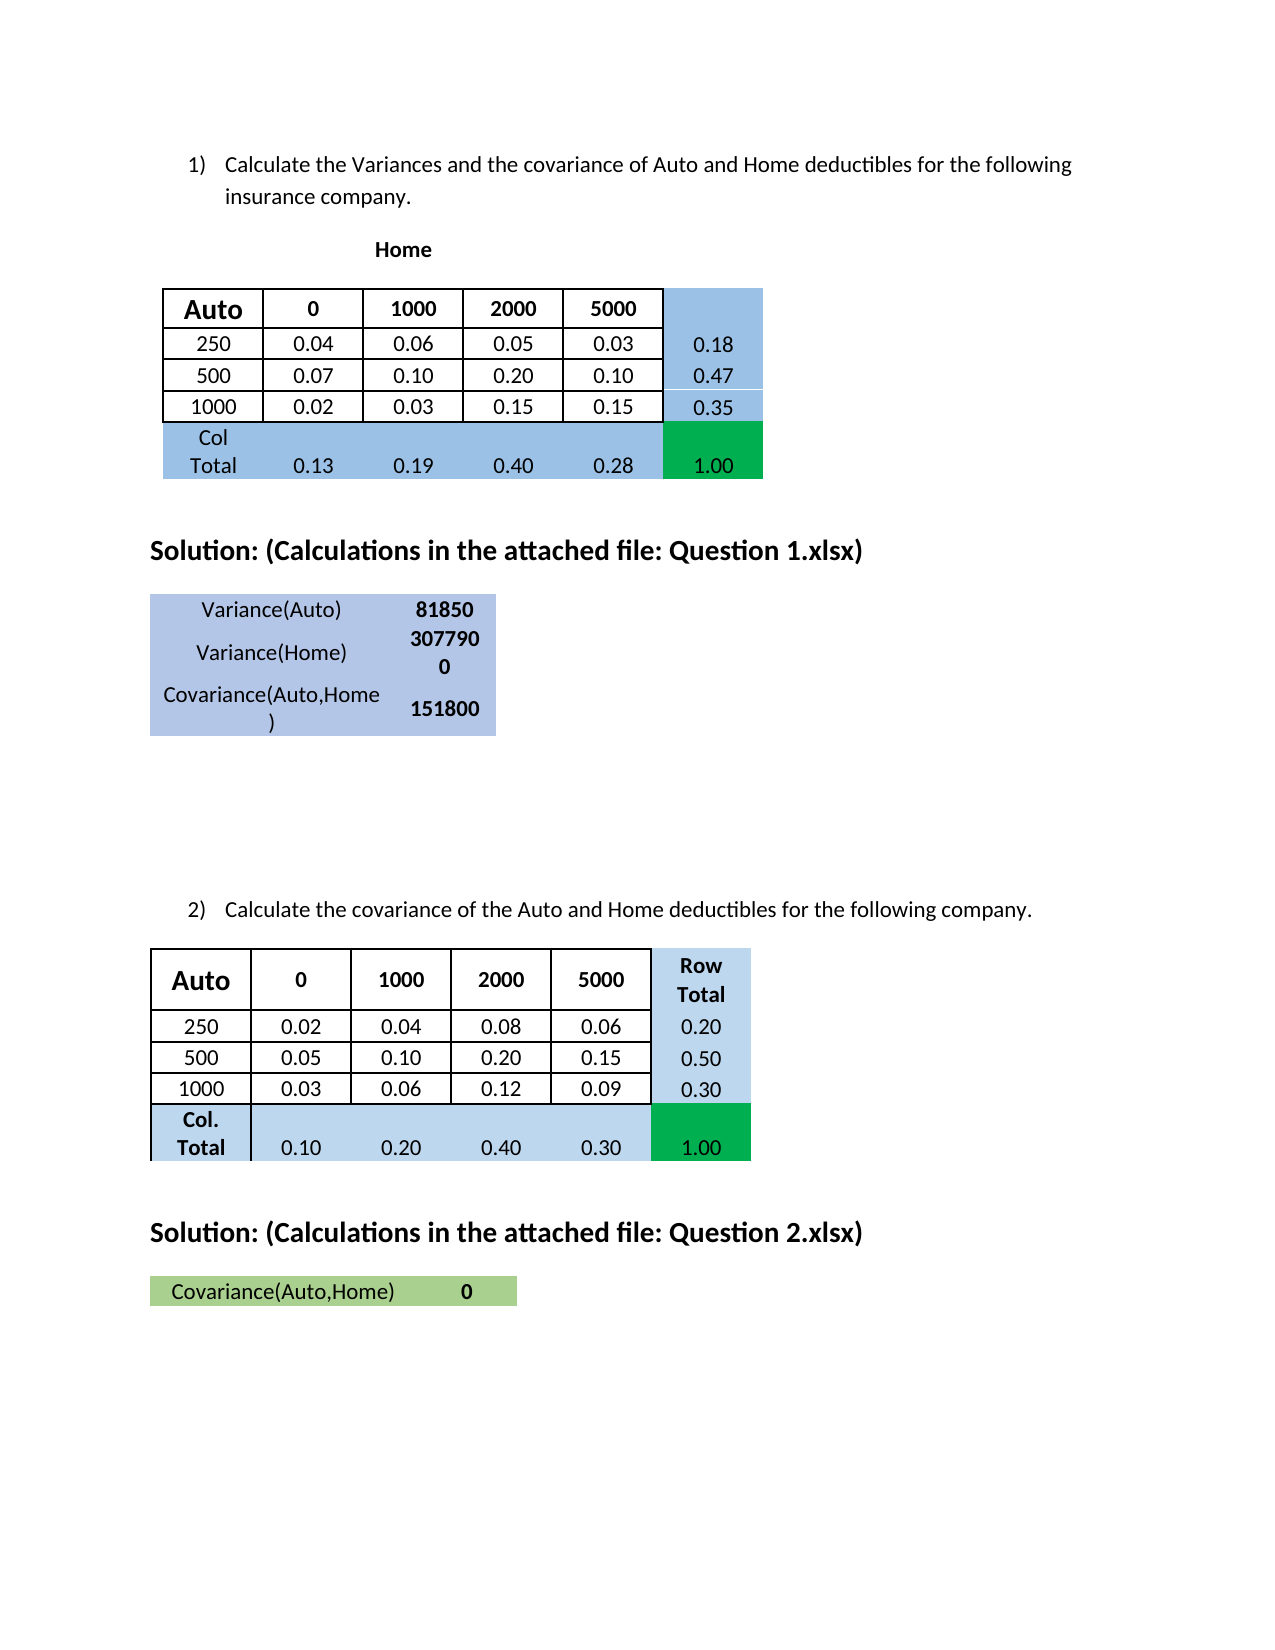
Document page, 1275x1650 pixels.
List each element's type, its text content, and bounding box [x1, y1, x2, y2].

table_cell 3077900 [393, 624, 496, 680]
table_cell 0.04 [264, 329, 362, 358]
table_cell 0.47 [664, 358, 763, 389]
table_cell 0.03 [364, 392, 462, 421]
table_cell 0.08 [452, 1011, 550, 1041]
table_cell 0.04 [352, 1011, 450, 1041]
table_header [664, 288, 763, 327]
table_header Covariance(Auto,Home) [150, 1276, 417, 1306]
table_cell 250 [152, 1011, 250, 1041]
table_cell 0.20 [652, 1009, 751, 1041]
table_cell 0.05 [252, 1043, 350, 1072]
table_cell 0.10 [364, 360, 462, 389]
table_cell 0.03 [252, 1074, 350, 1103]
table_header 1000 [352, 950, 450, 1009]
table_cell 0.12 [452, 1074, 550, 1103]
table_cell 0.13 [263, 423, 363, 479]
table_cell 0.09 [552, 1074, 650, 1103]
table_cell 500 [152, 1043, 250, 1072]
table_cell 0.03 [564, 329, 662, 358]
table_cell 0.10 [352, 1043, 450, 1072]
table_cell 0.05 [464, 329, 562, 358]
table_header 1000 [364, 290, 462, 327]
table_cell 1000 [164, 392, 262, 421]
table_cell 0.19 [363, 423, 463, 479]
table_cell 0.07 [264, 360, 362, 389]
text Solution: (Calculations in the attached file: Question 2.xlsx) [150, 1214, 1125, 1250]
table_cell Variance(Home) [150, 624, 393, 680]
table_header 0 [252, 950, 350, 1009]
list Calculate the Variances and the covariance of Auto and Home deductibles for the following insurance company. [187, 150, 1125, 210]
table_header Row Total [652, 948, 751, 1009]
table_cell 0.40 [451, 1105, 551, 1161]
table_header 81850 [393, 594, 496, 624]
table_cell 0.20 [351, 1105, 451, 1161]
table_cell 0.10 [564, 360, 662, 389]
table_cell 0.15 [464, 392, 562, 421]
table_cell 0.10 [252, 1105, 351, 1161]
table_cell Col Total [163, 423, 263, 479]
table_cell 0.15 [564, 392, 662, 421]
table_cell 1.00 [651, 1103, 751, 1161]
table_cell 0.50 [652, 1041, 751, 1072]
table_header 5000 [564, 290, 662, 327]
table_cell 0.30 [551, 1105, 651, 1161]
table_cell 0.06 [352, 1074, 450, 1103]
table_cell 1.00 [663, 421, 763, 479]
table_header 2000 [464, 290, 562, 327]
text Home [300, 235, 1125, 263]
table_cell 250 [164, 329, 262, 358]
table_cell 500 [164, 360, 262, 389]
table_cell 0.20 [464, 360, 562, 389]
table_header 0 [264, 290, 362, 327]
list Calculate the covariance of the Auto and Home deductibles for the following company. [187, 895, 1125, 923]
table_header 5000 [552, 950, 650, 1009]
table_header 0 [417, 1276, 517, 1306]
table_cell 0.02 [264, 392, 362, 421]
table_header Auto [164, 290, 262, 327]
table_cell 0.06 [552, 1011, 650, 1041]
table_cell 1000 [152, 1074, 250, 1103]
table_header Variance(Auto) [150, 594, 393, 624]
table_cell 151800 [393, 680, 496, 736]
table_cell 0.20 [452, 1043, 550, 1072]
table_cell 0.28 [563, 423, 663, 479]
table_cell 0.30 [652, 1072, 751, 1103]
table_cell 0.02 [252, 1011, 350, 1041]
table_header 2000 [452, 950, 550, 1009]
table_cell 0.15 [552, 1043, 650, 1072]
table_cell 0.40 [463, 423, 563, 479]
table_cell Covariance(Auto,Home) [150, 680, 393, 736]
table_cell 0.35 [664, 390, 763, 421]
table_header Auto [152, 950, 250, 1009]
table_cell 0.06 [364, 329, 462, 358]
text Solution: (Calculations in the attached file: Question 1.xlsx) [150, 532, 1125, 567]
table_cell 0.18 [664, 327, 763, 358]
table_cell Col. Total [152, 1105, 250, 1161]
